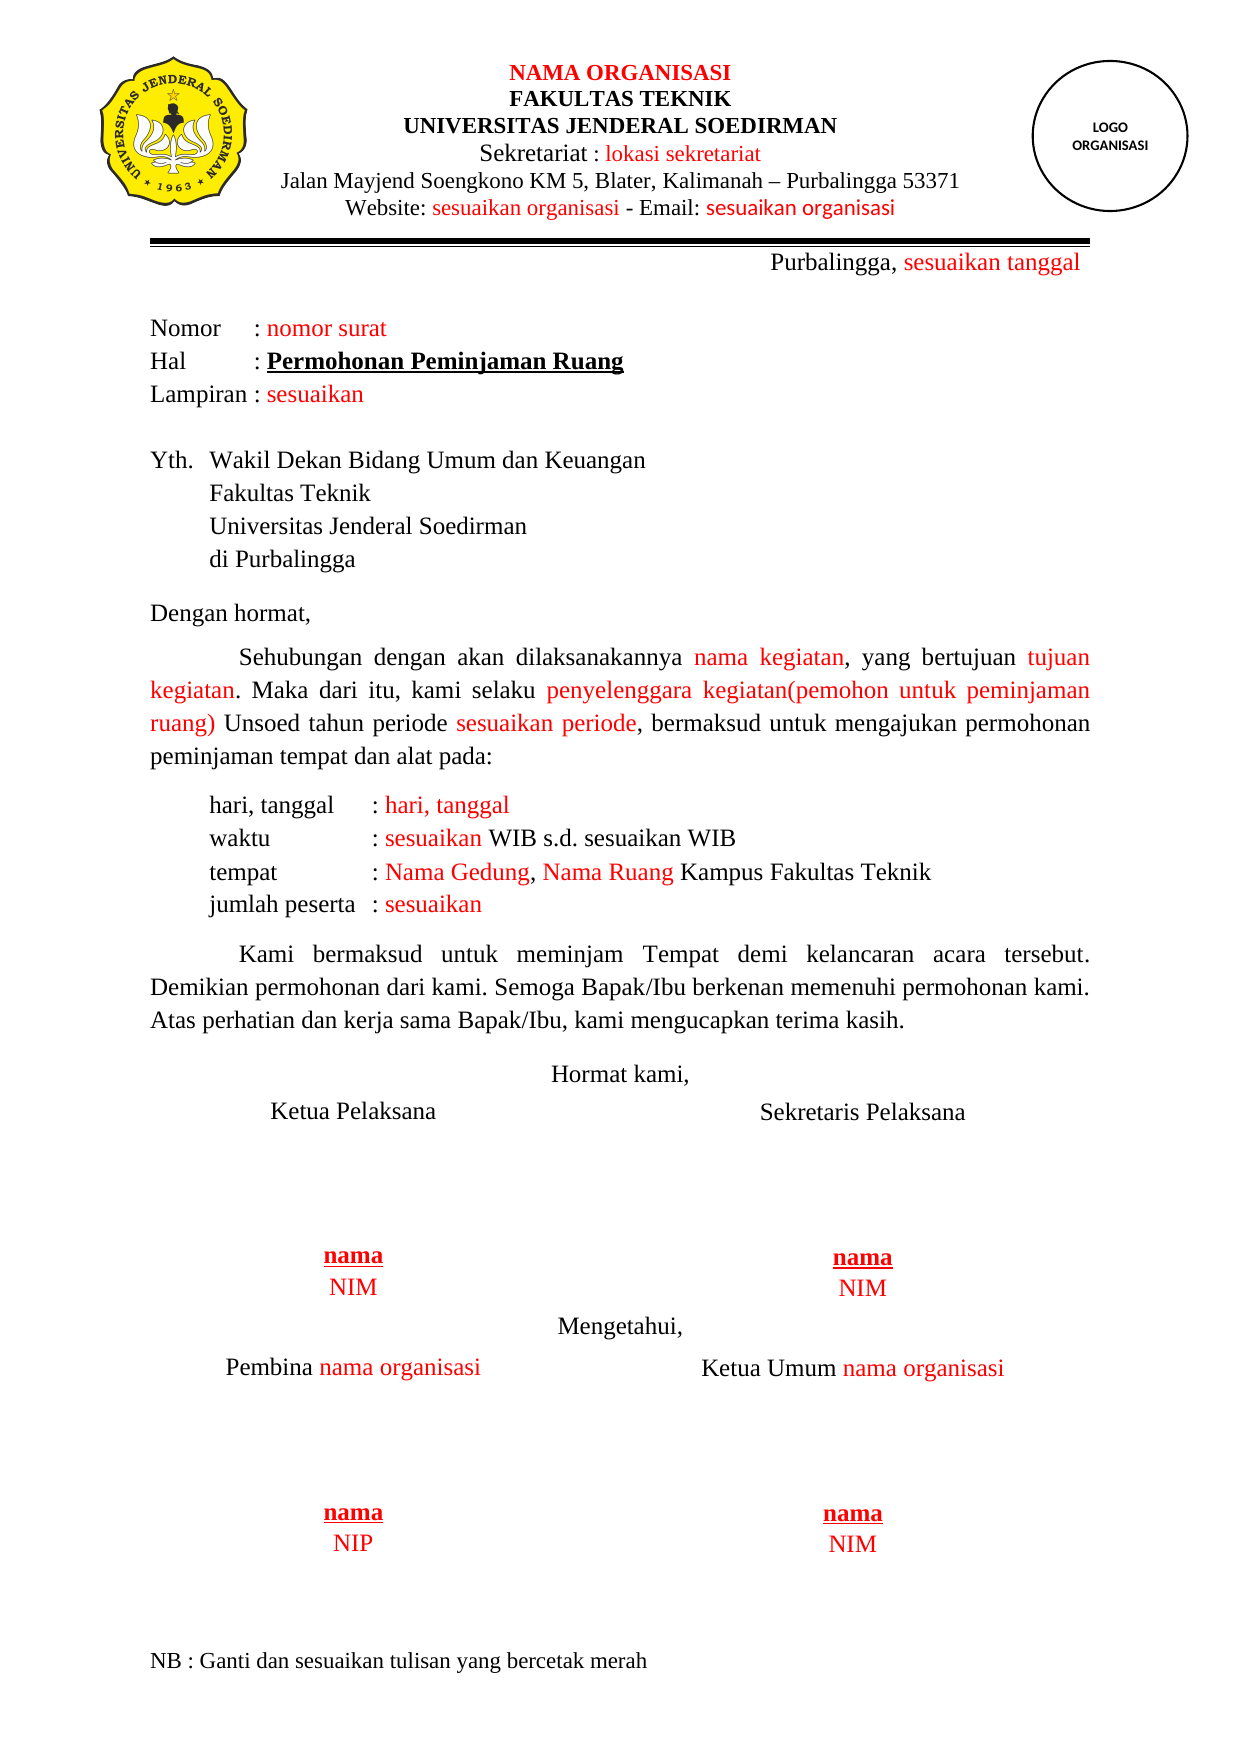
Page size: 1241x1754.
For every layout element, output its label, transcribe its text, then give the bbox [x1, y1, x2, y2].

text Purbalingga, sesuaikan tanggal [150, 247, 1080, 276]
text Sehubungan dengan akan dilaksanakannya nama kegiatan, yang bertujuan tujuan kegiatan. Maka dari itu, kami selaku penyelenggara kegiatan(pemohon untuk peminjaman ruang) Unsoed tahun periode sesuaikan periode, bermaksud untuk mengajukan permohonan peminjaman tempat dan alat pada: [150, 642, 1090, 769]
text tempat : Nama Gedung, Nama Ruang Kampus Fakultas Teknik [194, 857, 1090, 885]
text Nomor : nomor surat [150, 313, 1090, 342]
text Hormat kami, [150, 1059, 1090, 1088]
text Mengetahui, [150, 1311, 1090, 1340]
text Fakultas Teknik [150, 478, 1090, 507]
text Lampiran : sesuaikan [150, 379, 1090, 408]
text Dengan hormat, [150, 598, 1090, 627]
text waktu : sesuaikan WIB s.d. sesuaikan WIB [150, 823, 1090, 852]
text Yth. Wakil Dekan Bidang Umum dan Keuangan [150, 445, 1090, 474]
text Kami bermaksud untuk meminjam Tempat demi kelancaran acara tersebut. Demikian permohonan dari kami. Semoga Bapak/Ibu berkenan memenuhi permohonan kami. Atas perhatian dan kerja sama Bapak/Ibu, kami mengucapkan terima kasih. [150, 939, 1090, 1034]
text hari, tanggal : hari, tanggal [150, 791, 1090, 819]
text jumlah peserta : sesuaikan [150, 889, 1090, 918]
text Hal : Permohonan Peminjaman Ruang [150, 346, 1090, 375]
text Universitas Jenderal Soedirman [150, 511, 1090, 540]
text di Purbalingga [150, 544, 1090, 573]
